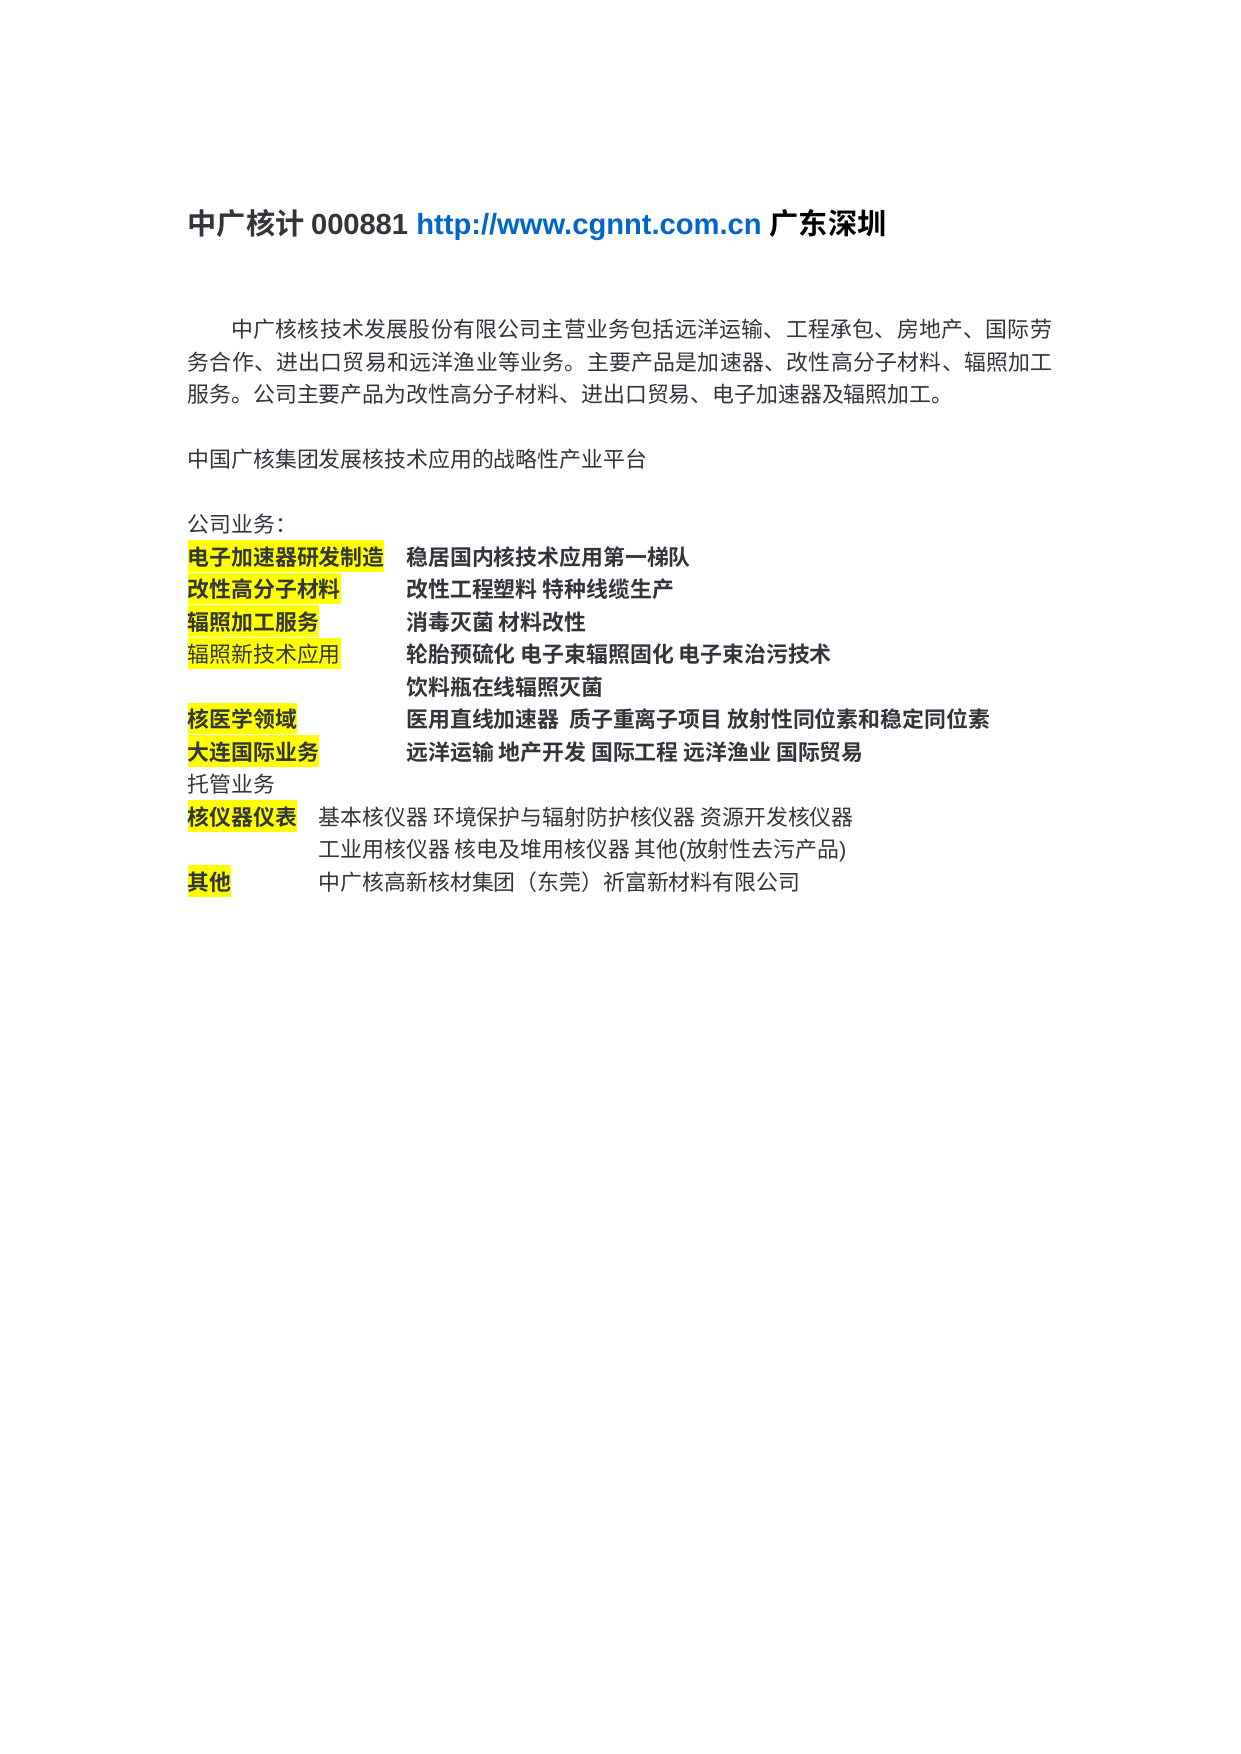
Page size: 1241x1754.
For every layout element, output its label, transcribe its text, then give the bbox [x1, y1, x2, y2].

text 饮料瓶在线辐照灭菌 [362, 669, 1053, 702]
text 中广核核技术发展股份有限公司主营业务包括远洋运输、工程承包、房地产、国际劳务合作、进出口贸易和远洋渔业等业务。主要产品是加速器、改性高分子材料、辐照加工服务。公司主要产品为改性高分子材料、进出口贸易、电子加速器及辐照加工。 [187, 312, 1053, 409]
text 辐照新技术应用 轮胎预硫化 电子束辐照固化 电子束治污技术 [187, 637, 1053, 669]
text 电子加速器研发制造 稳居国内核技术应用第一梯队 [187, 539, 1053, 572]
text 中国广核集团发展核技术应用的战略性产业平台 [187, 442, 1053, 474]
text 核医学领域 医用直线加速器 质子重离子项目 放射性同位素和稳定同位素 [187, 702, 1053, 734]
text 改性高分子材料 改性工程塑料 特种线缆生产 [187, 572, 1053, 604]
text 辐照加工服务 消毒灭菌 材料改性 [187, 604, 1053, 637]
text 其他 中广核高新核材集团（东莞）祈富新材料有限公司 [187, 864, 1053, 897]
text 大连国际业务 远洋运输 地产开发 国际工程 远洋渔业 国际贸易 [187, 734, 1053, 767]
text 工业用核仪器 核电及堆用核仪器 其他(放射性去污产品) [275, 832, 1053, 864]
text 核仪器仪表 基本核仪器 环境保护与辐射防护核仪器 资源开发核仪器 [187, 799, 1053, 832]
subtitle 中广核计 000881 http://www.cgnnt.com.cn 广东深圳 [187, 189, 1053, 254]
text 托管业务 [187, 767, 1053, 799]
text 公司业务： [187, 507, 1053, 539]
